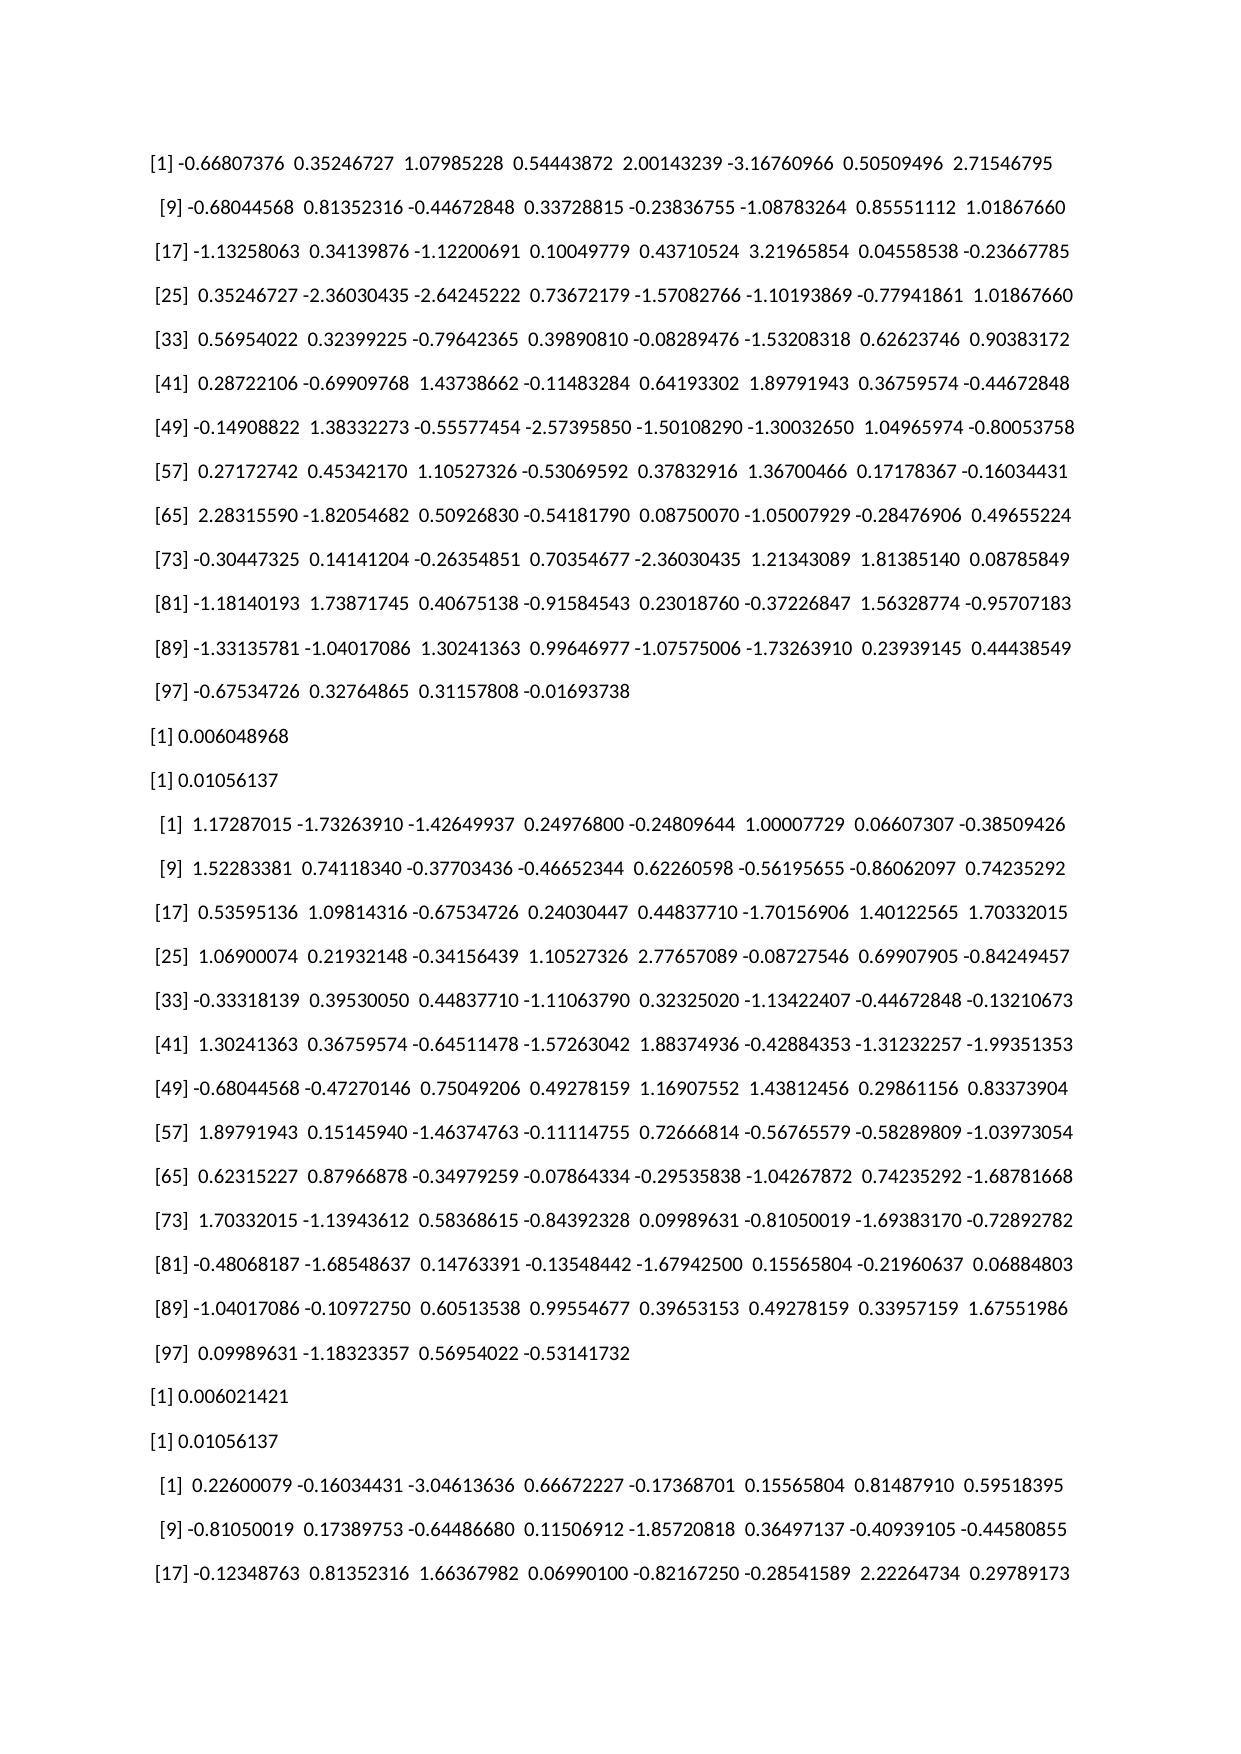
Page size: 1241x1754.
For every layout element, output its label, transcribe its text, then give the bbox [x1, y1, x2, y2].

text [9] -0.81050019 0.17389753 -0.64486680 0.11506912 -1.85720818 0.36497137 -0.40939105 -0.44580855 [150, 1516, 1090, 1541]
text [33] 0.56954022 0.32399225 -0.79642365 0.39890810 -0.08289476 -1.53208318 0.62623746 0.90383172 [150, 326, 1090, 352]
text [1] 0.01056137 [150, 767, 1090, 792]
text [49] -0.68044568 -0.47270146 0.75049206 0.49278159 1.16907552 1.43812456 0.29861156 0.83373904 [150, 1075, 1090, 1101]
text [17] 0.53595136 1.09814316 -0.67534726 0.24030447 0.44837710 -1.70156906 1.40122565 1.70332015 [150, 899, 1090, 924]
text [25] 0.35246727 -2.36030435 -2.64245222 0.73672179 -1.57082766 -1.10193869 -0.77941861 1.01867660 [150, 282, 1090, 308]
text [81] -0.48068187 -1.68548637 0.14763391 -0.13548442 -1.67942500 0.15565804 -0.21960637 0.06884803 [150, 1252, 1090, 1277]
text [57] 1.89791943 0.15145940 -1.46374763 -0.11114755 0.72666814 -0.56765579 -0.58289809 -1.03973054 [150, 1119, 1090, 1145]
text [1] 0.006048968 [150, 723, 1090, 748]
text [1] 0.22600079 -0.16034431 -3.04613636 0.66672227 -0.17368701 0.15565804 0.81487910 0.59518395 [150, 1472, 1090, 1497]
text [1] 0.01056137 [150, 1428, 1090, 1453]
text [41] 0.28722106 -0.69909768 1.43738662 -0.11483284 0.64193302 1.89791943 0.36759574 -0.44672848 [150, 370, 1090, 396]
text [41] 1.30241363 0.36759574 -0.64511478 -1.57263042 1.88374936 -0.42884353 -1.31232257 -1.99351353 [150, 1031, 1090, 1057]
text [89] -1.04017086 -0.10972750 0.60513538 0.99554677 0.39653153 0.49278159 0.33957159 1.67551986 [150, 1296, 1090, 1321]
text [65] 0.62315227 0.87966878 -0.34979259 -0.07864334 -0.29535838 -1.04267872 0.74235292 -1.68781668 [150, 1163, 1090, 1189]
text [1] 1.17287015 -1.73263910 -1.42649937 0.24976800 -0.24809644 1.00007729 0.06607307 -0.38509426 [150, 811, 1090, 836]
text [65] 2.28315590 -1.82054682 0.50926830 -0.54181790 0.08750070 -1.05007929 -0.28476906 0.49655224 [150, 502, 1090, 528]
text [1] -0.66807376 0.35246727 1.07985228 0.54443872 2.00143239 -3.16760966 0.50509496 2.71546795 [150, 150, 1090, 175]
text [9] -0.68044568 0.81352316 -0.44672848 0.33728815 -0.23836755 -1.08783264 0.85551112 1.01867660 [150, 194, 1090, 219]
text [49] -0.14908822 1.38332273 -0.55577454 -2.57395850 -1.50108290 -1.30032650 1.04965974 -0.80053758 [150, 414, 1090, 440]
text [97] -0.67534726 0.32764865 0.31157808 -0.01693738 [150, 679, 1090, 704]
text [17] -0.12348763 0.81352316 1.66367982 0.06990100 -0.82167250 -0.28541589 2.22264734 0.29789173 [150, 1560, 1090, 1585]
text [73] 1.70332015 -1.13943612 0.58368615 -0.84392328 0.09989631 -0.81050019 -1.69383170 -0.72892782 [150, 1207, 1090, 1233]
text [89] -1.33135781 -1.04017086 1.30241363 0.99646977 -1.07575006 -1.73263910 0.23939145 0.44438549 [150, 635, 1090, 660]
text [1] 0.006021421 [150, 1384, 1090, 1409]
text [33] -0.33318139 0.39530050 0.44837710 -1.11063790 0.32325020 -1.13422407 -0.44672848 -0.13210673 [150, 987, 1090, 1013]
text [57] 0.27172742 0.45342170 1.10527326 -0.53069592 0.37832916 1.36700466 0.17178367 -0.16034431 [150, 458, 1090, 484]
text [97] 0.09989631 -1.18323357 0.56954022 -0.53141732 [150, 1340, 1090, 1365]
text [81] -1.18140193 1.73871745 0.40675138 -0.91584543 0.23018760 -0.37226847 1.56328774 -0.95707183 [150, 591, 1090, 616]
text [73] -0.30447325 0.14141204 -0.26354851 0.70354677 -2.36030435 1.21343089 1.81385140 0.08785849 [150, 547, 1090, 572]
text [25] 1.06900074 0.21932148 -0.34156439 1.10527326 2.77657089 -0.08727546 0.69907905 -0.84249457 [150, 943, 1090, 968]
text [17] -1.13258063 0.34139876 -1.12200691 0.10049779 0.43710524 3.21965854 0.04558538 -0.23667785 [150, 238, 1090, 263]
text [9] 1.52283381 0.74118340 -0.37703436 -0.46652344 0.62260598 -0.56195655 -0.86062097 0.74235292 [150, 855, 1090, 880]
